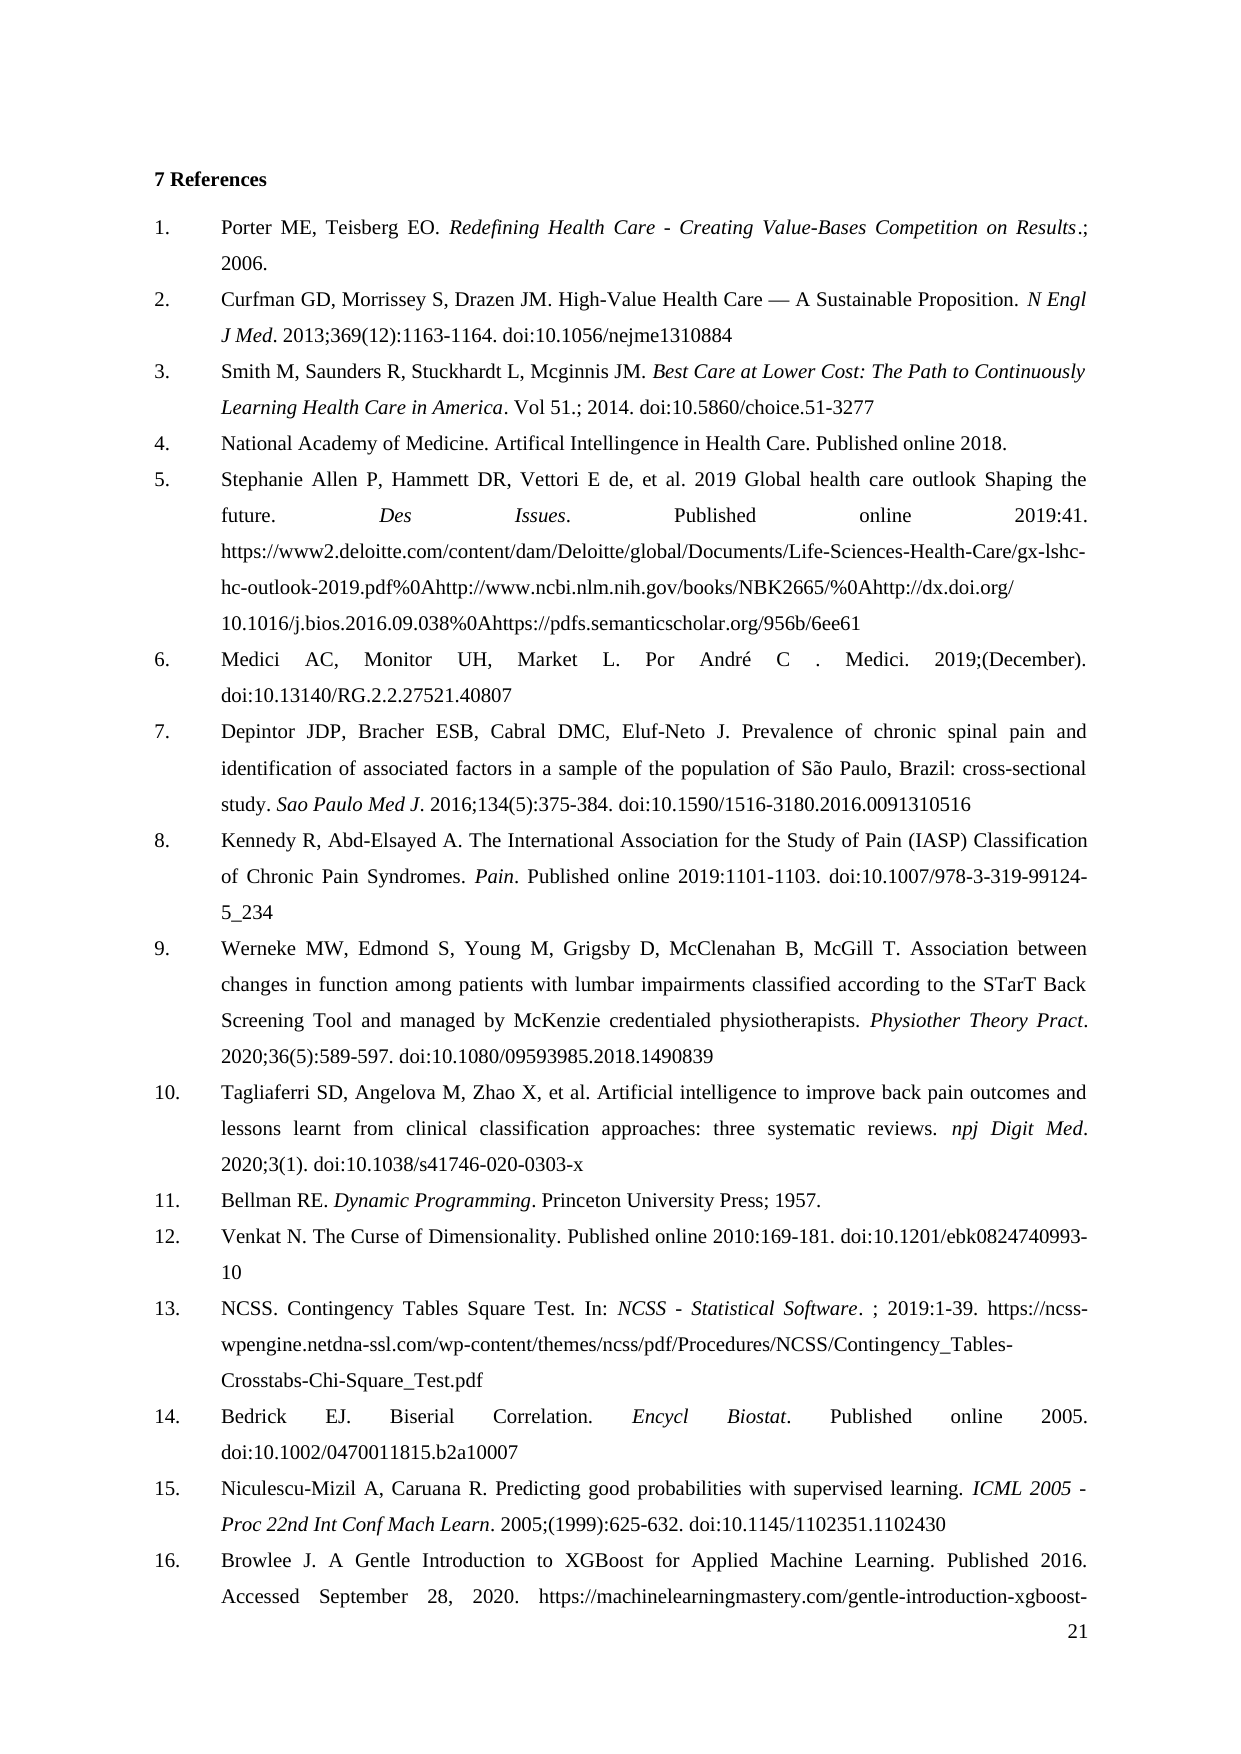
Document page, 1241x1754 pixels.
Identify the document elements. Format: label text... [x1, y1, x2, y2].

text 3. Smith M, Saunders R, Stuckhardt L, Mcginnis JM. Best Care at Lower Cost: The Path to Continuously Learning Health Care in America. Vol 51.; 2014. doi:10.5860/choice.51-3277 [154, 359, 1088, 419]
text 4. National Academy of Medicine. Artifical Intellingence in Health Care. Published online 2018. [154, 431, 1088, 455]
text 12. Venkat N. The Curse of Dimensionality. Published online 2010:169-181. doi:10.1201/ebk0824740993-10 [154, 1224, 1088, 1284]
text 2. Curfman GD, Morrissey S, Drazen JM. High-Value Health Care — A Sustainable Proposition. N Engl J Med. 2013;369(12):1163-1164. doi:10.1056/nejme1310884 [154, 287, 1088, 347]
text 9. Werneke MW, Edmond S, Young M, Grigsby D, McClenahan B, McGill T. Association between changes in function among patients with lumbar impairments classified according to the STarT Back Screening Tool and managed by McKenzie credentialed physiotherapists. Physiother Theory Pract. 2020;36(5):589-597. doi:10.1080/09593985.2018.1490839 [154, 936, 1088, 1068]
text 14. Bedrick EJ. Biserial Correlation. Encycl Biostat. Published online 2005. doi:10.1002/0470011815.b2a10007 [154, 1404, 1088, 1464]
text 13. NCSS. Contingency Tables Square Test. In: NCSS - Statistical Software. ; 2019:1-39. https://ncss-wpengine.netdna-ssl.com/wp-content/themes/ncss/pdf/Procedures/NCSS/Contingency_Tables-Crosstabs-Chi-Square_Test.pdf [154, 1296, 1088, 1392]
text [154, 1548, 1088, 1608]
text 15. Niculescu-Mizil A, Caruana R. Predicting good probabilities with supervised learning. ICML 2005 - Proc 22nd Int Conf Mach Learn. 2005;(1999):625-632. doi:10.1145/1102351.1102430 [154, 1476, 1088, 1536]
text 11. Bellman RE. Dynamic Programming. Princeton University Press; 1957. [154, 1188, 1088, 1212]
subtitle 7 References [154, 167, 1088, 191]
text 10. Tagliaferri SD, Angelova M, Zhao X, et al. Artificial intelligence to improve back pain outcomes and lessons learnt from clinical classification approaches: three systematic reviews. npj Digit Med. 2020;3(1). doi:10.1038/s41746-020-0303-x [154, 1080, 1088, 1176]
text 5. Stephanie Allen P, Hammett DR, Vettori E de, et al. 2019 Global health care outlook Shaping the future. Des Issues. Published online 2019:41. https://www2.deloitte.com/content/dam/Deloitte/global/Documents/Life-Sciences-Health-Care/gx-lshc-hc-outlook-2019.pdf%0Ahttp://www.ncbi.nlm.nih.gov/books/NBK2665/%0Ahttp://dx.doi.org/10.1016/j.bios.2016.09.038%0Ahttps://pdfs.semanticscholar.org/956b/6ee61 [154, 467, 1088, 635]
text 7. Depintor JDP, Bracher ESB, Cabral DMC, Eluf-Neto J. Prevalence of chronic spinal pain and identification of associated factors in a sample of the population of São Paulo, Brazil: cross-sectional study. Sao Paulo Med J. 2016;134(5):375-384. doi:10.1590/1516-3180.2016.0091310516 [154, 719, 1088, 816]
text 6. Medici AC, Monitor UH, Market L. Por André C . Medici. 2019;(December). doi:10.13140/RG.2.2.27521.40807 [154, 647, 1088, 707]
text 1. Porter ME, Teisberg EO. Redefining Health Care - Creating Value-Bases Competition on Results.; 2006. [154, 215, 1088, 275]
text 8. Kennedy R, Abd-Elsayed A. The International Association for the Study of Pain (IASP) Classification of Chronic Pain Syndromes. Pain. Published online 2019:1101-1103. doi:10.1007/978-3-319-99124-5_234 [154, 827, 1088, 924]
